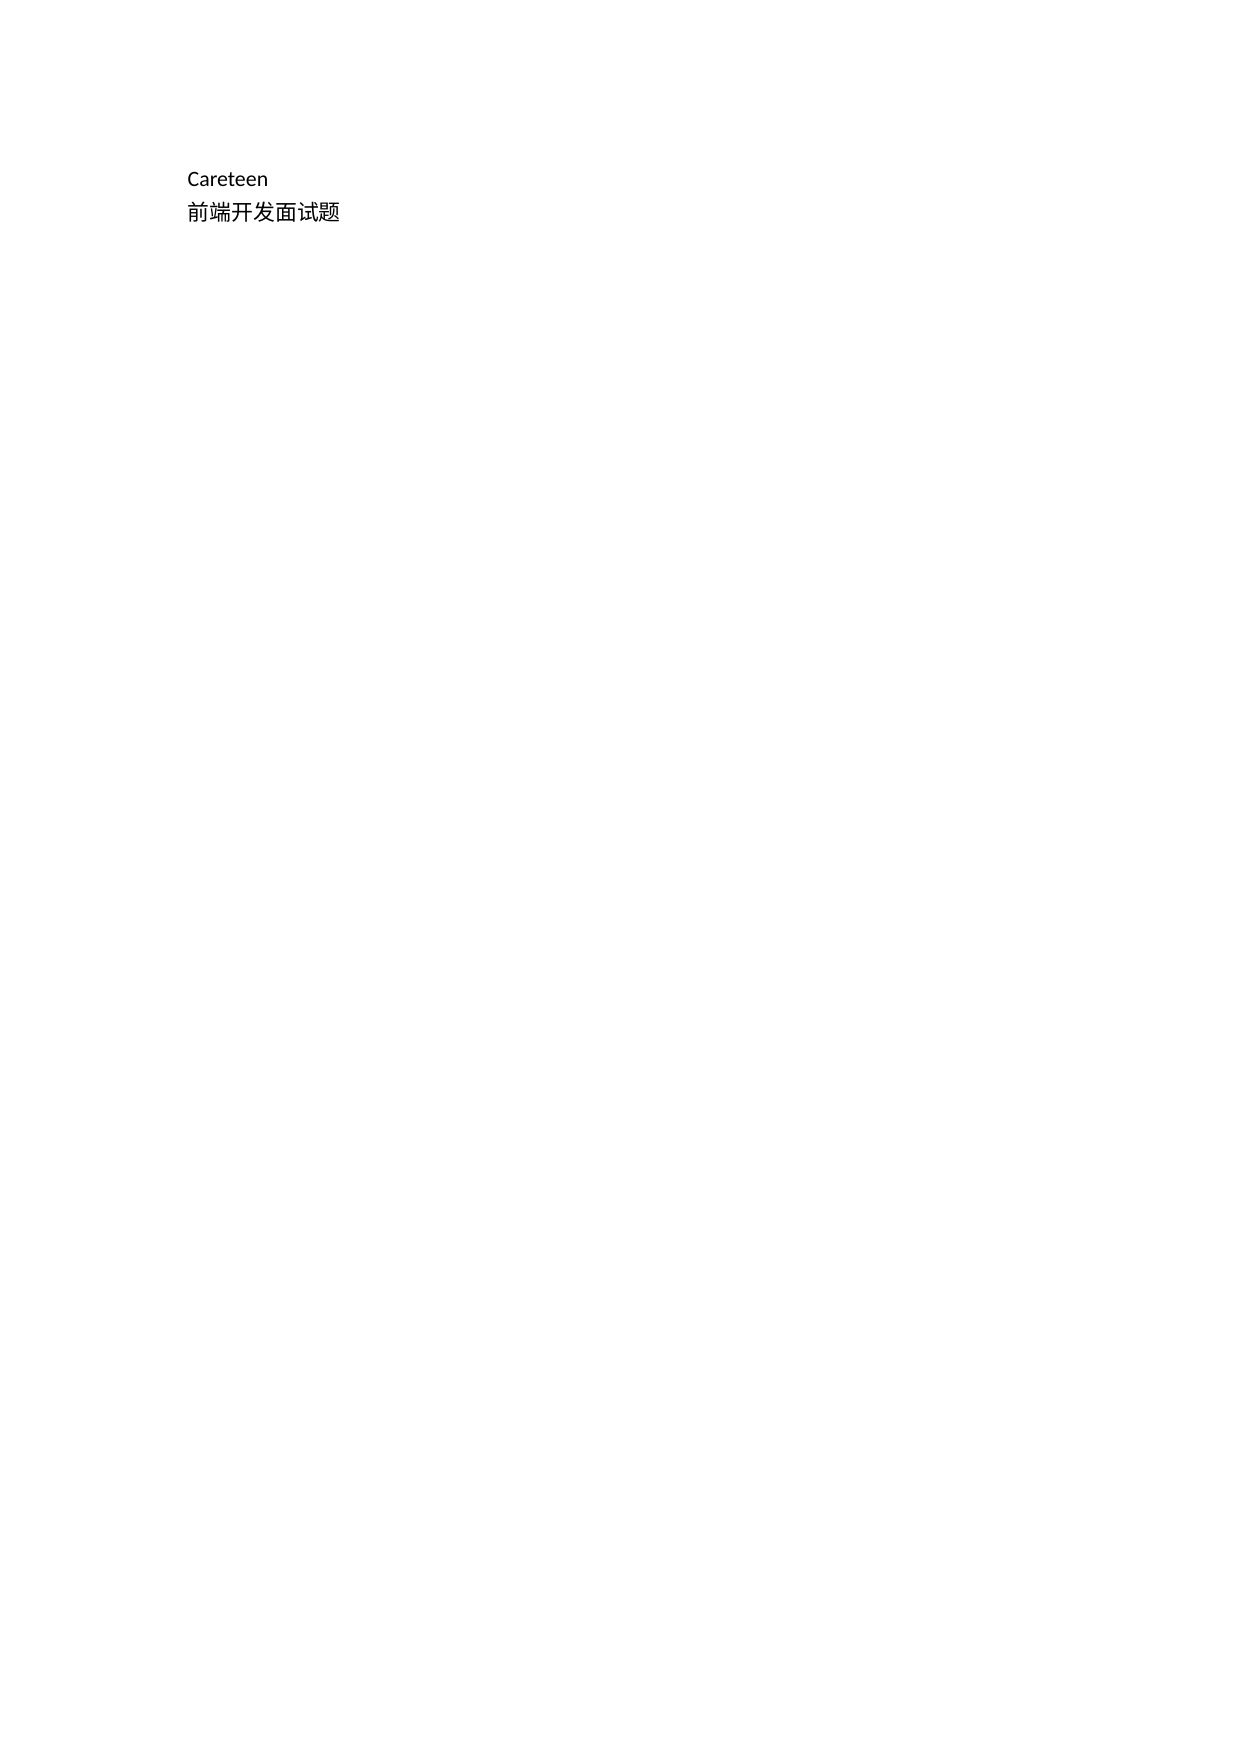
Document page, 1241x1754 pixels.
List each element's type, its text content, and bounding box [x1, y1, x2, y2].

text Careteen [187, 162, 1053, 194]
text 前端开发面试题 [187, 194, 1053, 227]
